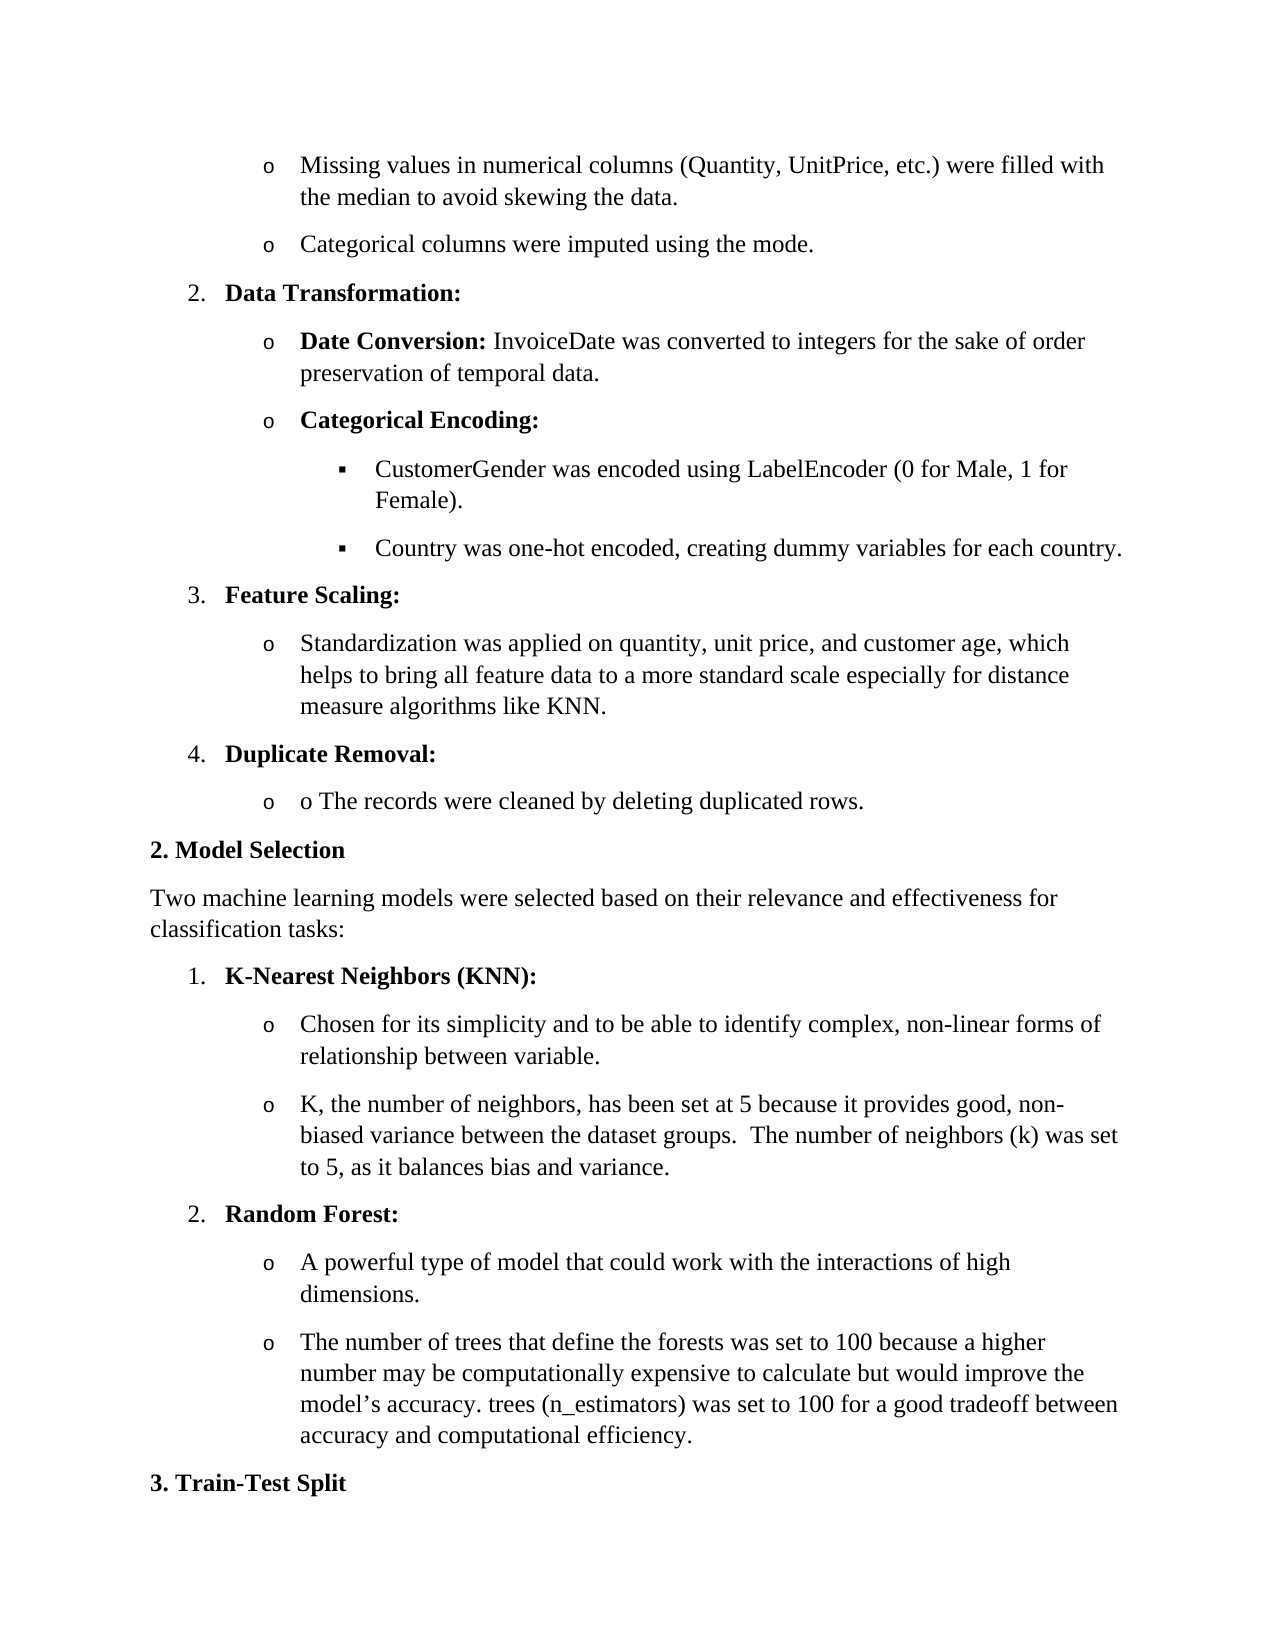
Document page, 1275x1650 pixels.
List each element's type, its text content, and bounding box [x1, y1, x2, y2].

list o The records were cleaned by deleting duplicated rows. [262, 786, 1125, 816]
list Random Forest: [187, 1199, 1125, 1228]
list Categorical Encoding: [262, 405, 1125, 435]
list The number of trees that define the forests was set to 100 because a higher number may be computationally expensive to calculate but would improve the model’s accuracy. trees (n_estimators) was set to 100 for a good tradeoff between accuracy and computational efficiency. [262, 1327, 1125, 1449]
text Two machine learning models were selected based on their relevance and effectiveness for classification tasks: [150, 883, 1125, 942]
list Chosen for its simplicity and to be able to identify complex, non-linear forms of relationship between variable. [262, 1009, 1125, 1070]
list K-Nearest Neighbors (KNN): [187, 961, 1125, 990]
list Data Transformation: [187, 278, 1125, 307]
list Duplicate Removal: [187, 739, 1125, 767]
list Feature Scaling: [187, 580, 1125, 609]
list A powerful type of model that could work with the interactions of high dimensions. [262, 1247, 1125, 1308]
list CustomerGender was encoded using LabelEncoder (0 for Male, 1 for Female). [337, 454, 1125, 514]
list Country was one-hot encoded, creating dummy variables for each country. [337, 533, 1125, 561]
list K, the number of neighbors, has been set at 5 because it provides good, non-biased variance between the dataset groups. The number of neighbors (k) was set to 5, as it balances bias and variance. [262, 1089, 1125, 1180]
list Date Conversion: InvoiceDate was converted to integers for the sake of order preservation of temporal data. [262, 326, 1125, 386]
list Standardization was applied on quantity, unit price, and customer age, which helps to bring all feature data to a more standard scale especially for distance measure algorithms like KNN. [262, 628, 1125, 720]
text 3. Train-Test Split [150, 1468, 1125, 1497]
list Categorical columns were imputed using the mode. [262, 229, 1125, 259]
text 2. Model Selection [150, 835, 1125, 864]
list Missing values in numerical columns (Quantity, UnitPrice, etc.) were filled with the median to avoid skewing the data. [262, 150, 1125, 211]
